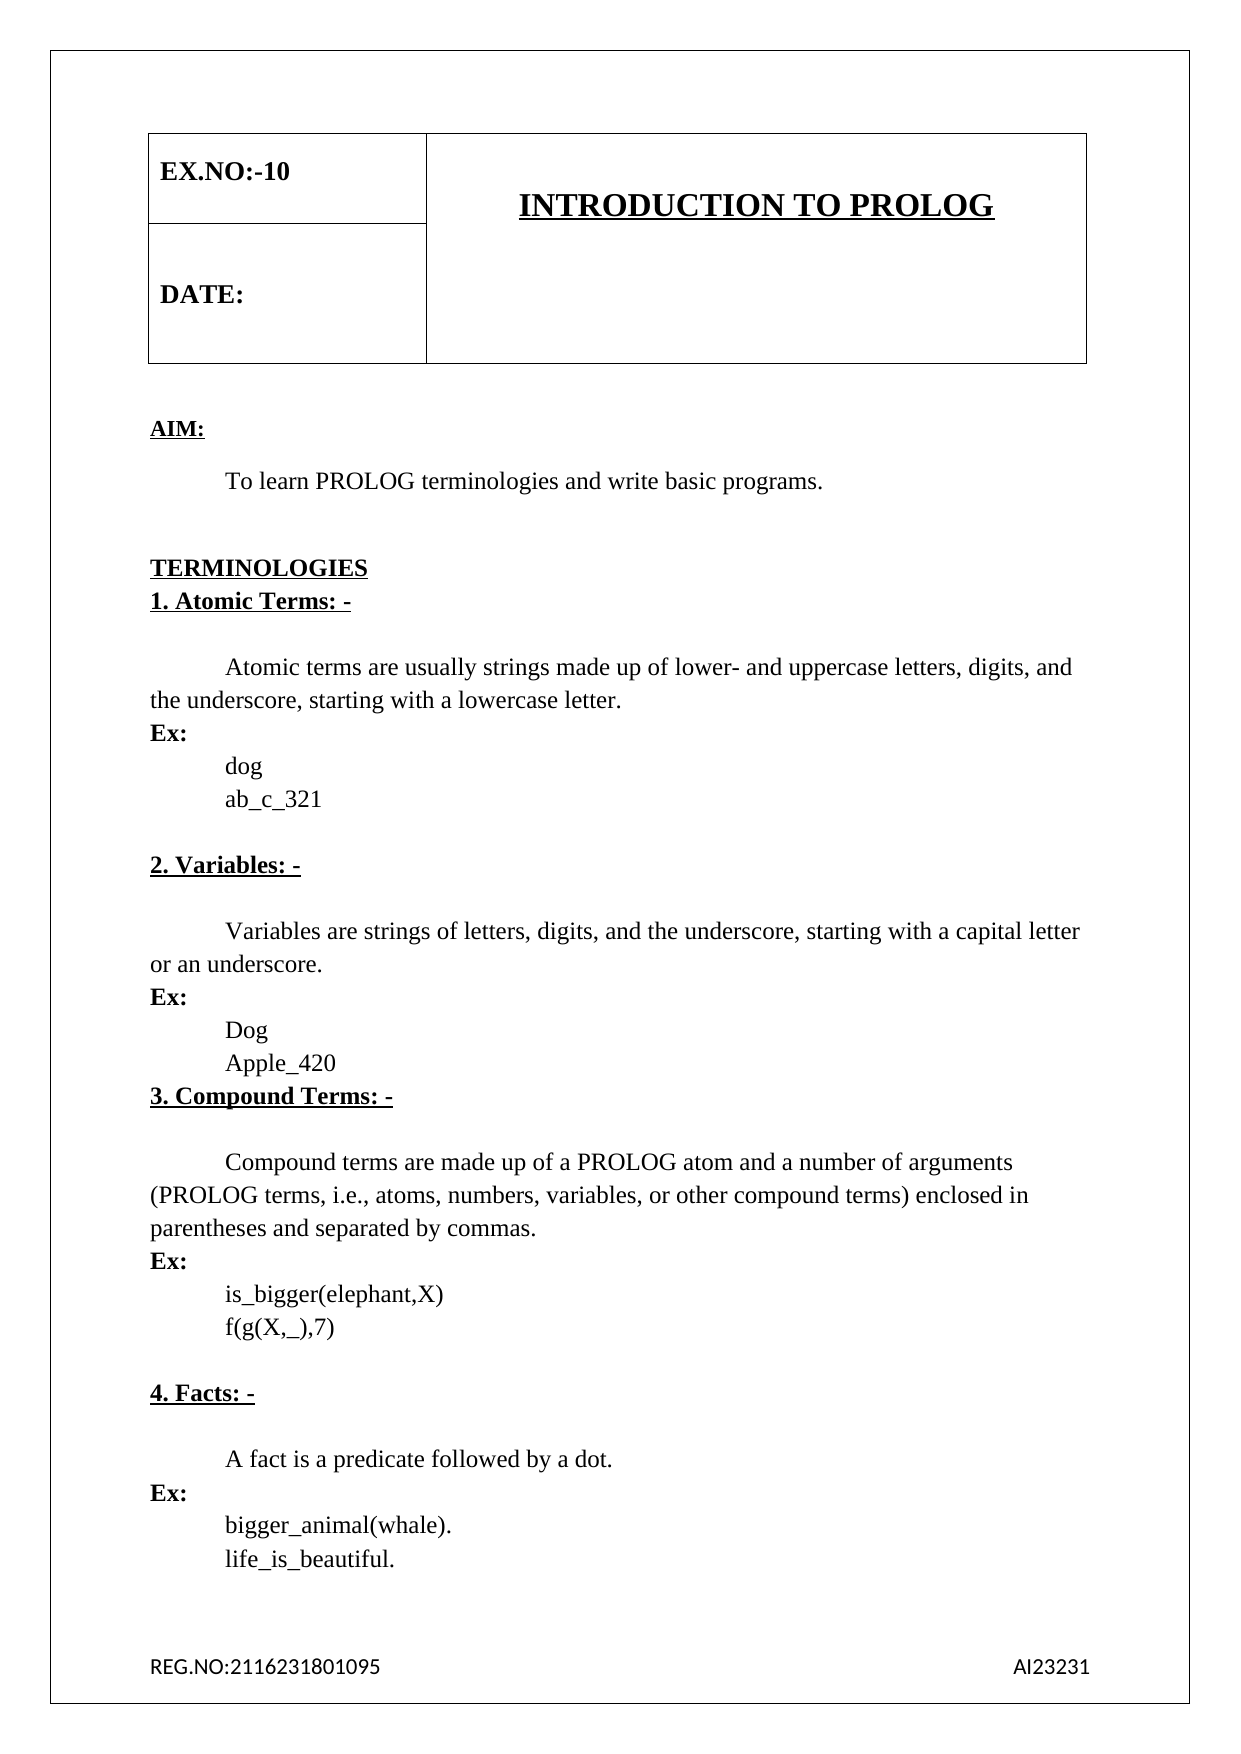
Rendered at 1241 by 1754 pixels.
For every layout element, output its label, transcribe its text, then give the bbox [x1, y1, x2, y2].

text f(g(X,_),7) [150, 1312, 1090, 1341]
text Atomic terms are usually strings made up of lower- and uppercase letters, digits, and the underscore, starting with a lowercase letter. [150, 652, 1090, 714]
text A fact is a predicate followed by a dot. [150, 1444, 1090, 1473]
text 1. Atomic Terms: - [150, 586, 1090, 615]
table_cell DATE: [149, 224, 426, 363]
table_header EX.NO:-10 [149, 134, 426, 223]
text Variables are strings of letters, digits, and the underscore, starting with a capital letter or an underscore. [150, 916, 1090, 978]
text 3. Compound Terms: - [150, 1081, 1090, 1110]
text ab_c_321 [150, 784, 1090, 813]
text 2. Variables: - [150, 850, 1090, 879]
text AIM: [150, 415, 1090, 441]
text Ex: [150, 1478, 1090, 1506]
table_header INTRODUCTION TO PROLOG [427, 134, 1086, 363]
text TERMINOLOGIES [150, 553, 1090, 582]
text bigger_animal(whale). [150, 1511, 1090, 1539]
text Compound terms are made up of a PROLOG atom and a number of arguments (PROLOG terms, i.e., atoms, numbers, variables, or other compound terms) enclosed in parentheses and separated by commas. [150, 1147, 1090, 1242]
text Ex: [150, 718, 1090, 747]
text 4. Facts: - [150, 1378, 1090, 1407]
text To learn PROLOG terminologies and write basic programs. [150, 466, 1090, 495]
text Apple_420 [225, 1048, 1090, 1077]
text dog [150, 751, 1090, 780]
text Ex: [150, 982, 1090, 1011]
text is_bigger(elephant,X) [150, 1279, 1090, 1308]
text Dog [150, 1015, 1090, 1044]
text life_is_beautiful. [150, 1544, 1090, 1572]
text Ex: [150, 1246, 1090, 1275]
